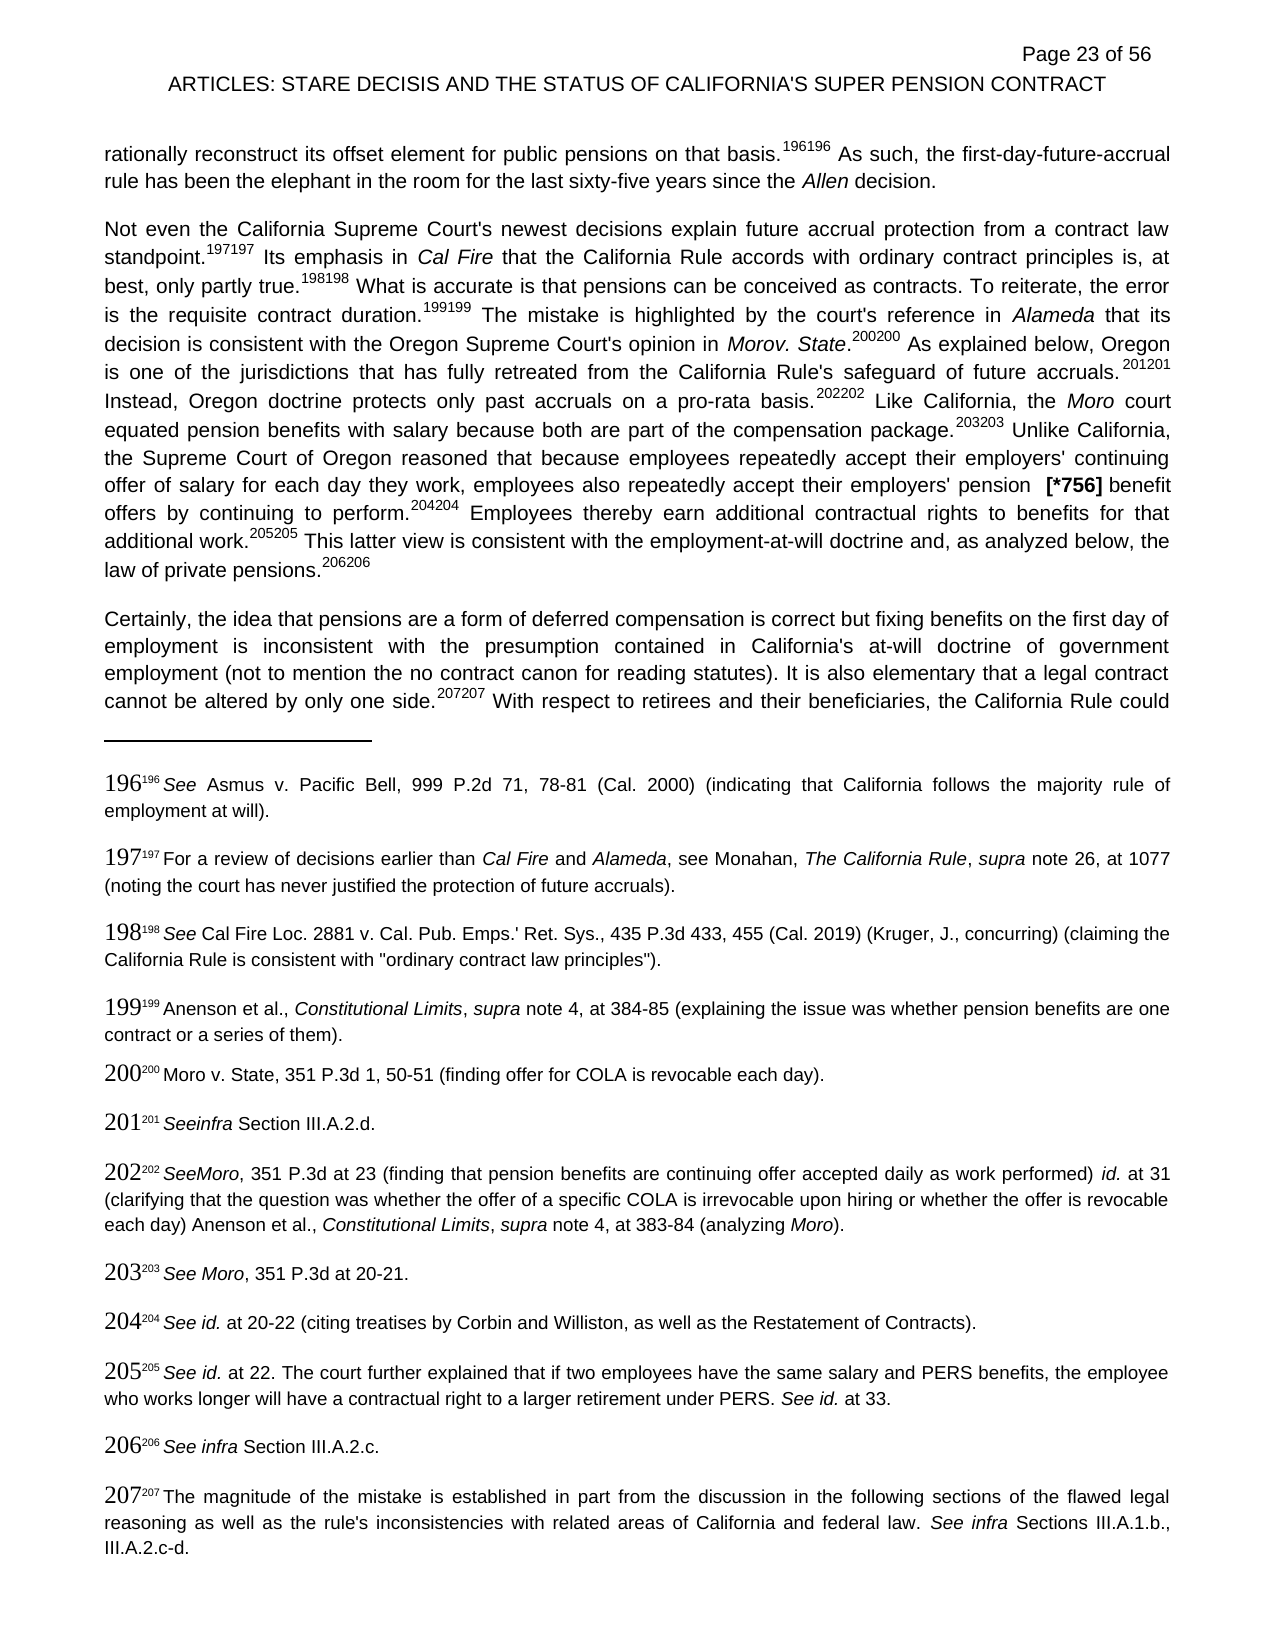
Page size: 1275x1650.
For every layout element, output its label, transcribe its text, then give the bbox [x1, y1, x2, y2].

text Not even the California Supreme Court's newest decisions explain future accrual protection from a contract law standpoint.197 Its emphasis in Cal Fire that the California Rule accords with ordinary contract principles is, at best, only partly true.198 What is accurate is that pensions can be conceived as contracts. To reiterate, the error is the requisite contract duration.199 The mistake is highlighted by the court's reference in Alameda that its decision is consistent with the Oregon Supreme Court's opinion in Morov. State.200 As explained below, Oregon is one of the jurisdictions that has fully retreated from the California Rule's safeguard of future accruals.201 Instead, Oregon doctrine protects only past accruals on a pro-rata basis.202 Like California, the Moro court equated pension benefits with salary because both are part of the compensation package.203 Unlike California, the Supreme Court of Oregon reasoned that because employees repeatedly accept their employers' continuing offer of salary for each day they work, employees also repeatedly accept their employers' pension [*756] benefit offers by continuing to perform.204 Employees thereby earn additional contractual rights to benefits for that additional work.205 This latter view is consistent with the employment-at-will doctrine and, as analyzed below, the law of private pensions.206 [104, 214, 1171, 583]
text Certainly, the idea that pensions are a form of deferred compensation is correct but fixing benefits on the first day of employment is inconsistent with the presumption contained in California's at-will doctrine of government employment (not to mention the no contract canon for reading statutes). It is also elementary that a legal contract cannot be altered by only one side.207 With respect to retirees and their beneficiaries, the California Rule could be defended under classic contract law. The completion of service could be conceived as a condition precedent that is satisfied upon retirement.208 [104, 604, 1171, 714]
